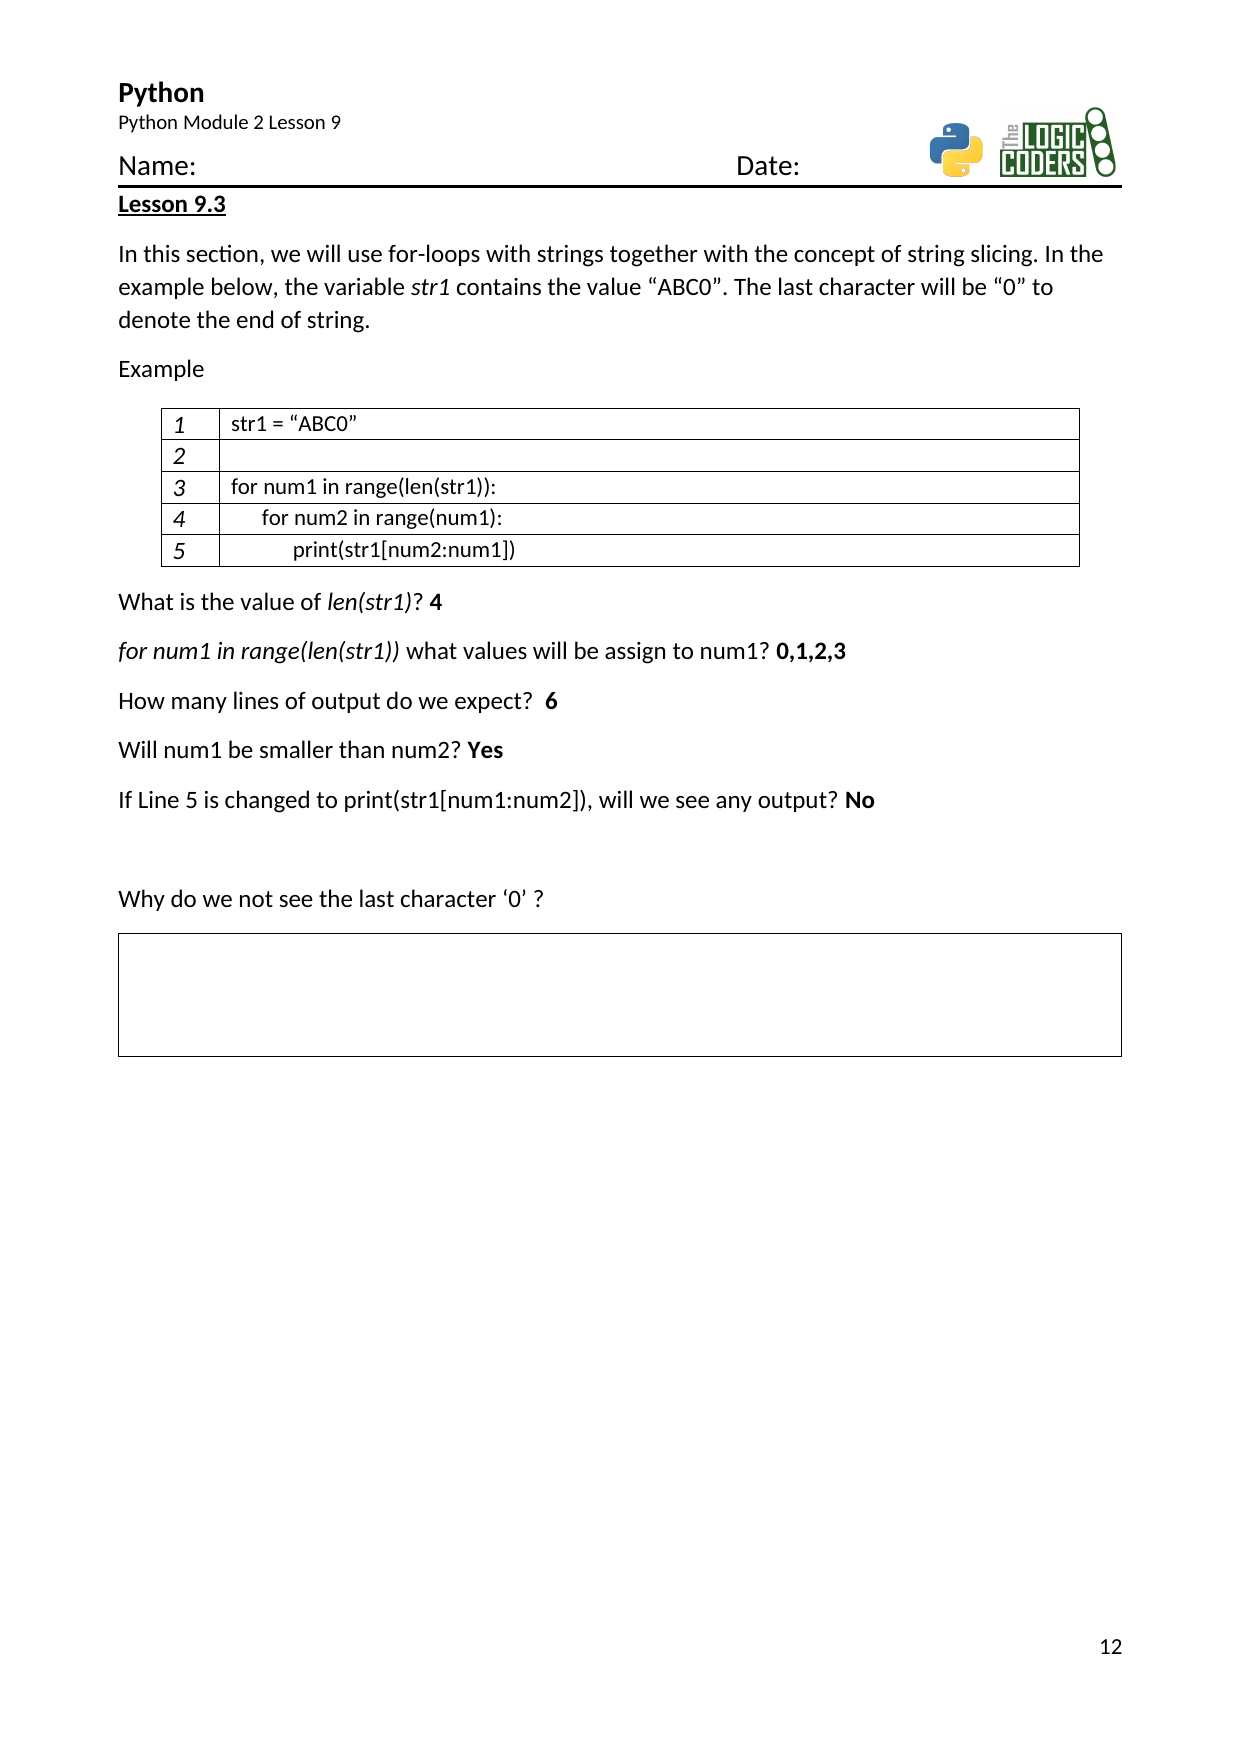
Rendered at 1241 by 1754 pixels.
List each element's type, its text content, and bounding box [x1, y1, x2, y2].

text In this section, we will use for-loops with strings together with the concept of string slicing. In the example below, the variable str1 contains the value “ABC0”. The last character will be “0” to denote the end of string. [118, 238, 1122, 334]
table_header str1 = “ABC0” [220, 409, 1079, 439]
picture [929, 123, 983, 177]
table_cell 4 [162, 504, 219, 534]
table_cell for num1 in range(len(str1)): [220, 472, 1079, 502]
table_cell print(str1[num2:num1]) [220, 535, 1079, 566]
text Lesson 9.3 [118, 188, 1122, 219]
text If Line 5 is changed to print(str1[num1:num2]), will we see any output? No [118, 784, 1122, 814]
table_header [119, 934, 1121, 1056]
table_cell for num2 in range(num1): [220, 504, 1079, 534]
text for num1 in range(len(str1)) what values will be assign to num1? 0,1,2,3 [118, 635, 1122, 666]
table_cell 3 [162, 472, 219, 502]
table_header 1 [162, 409, 219, 439]
text Will num1 be smaller than num2? Yes [118, 734, 1122, 765]
table_cell 2 [162, 440, 219, 471]
text Why do we not see the last character ‘0’ ? [118, 883, 1122, 914]
table_cell 5 [162, 535, 219, 566]
text What is the value of len(str1)? 4 [118, 452, 1122, 616]
text Example [118, 353, 1122, 384]
table_cell [220, 440, 1079, 471]
text How many lines of output do we expect? 6 [118, 685, 1122, 715]
picture [1000, 107, 1116, 177]
